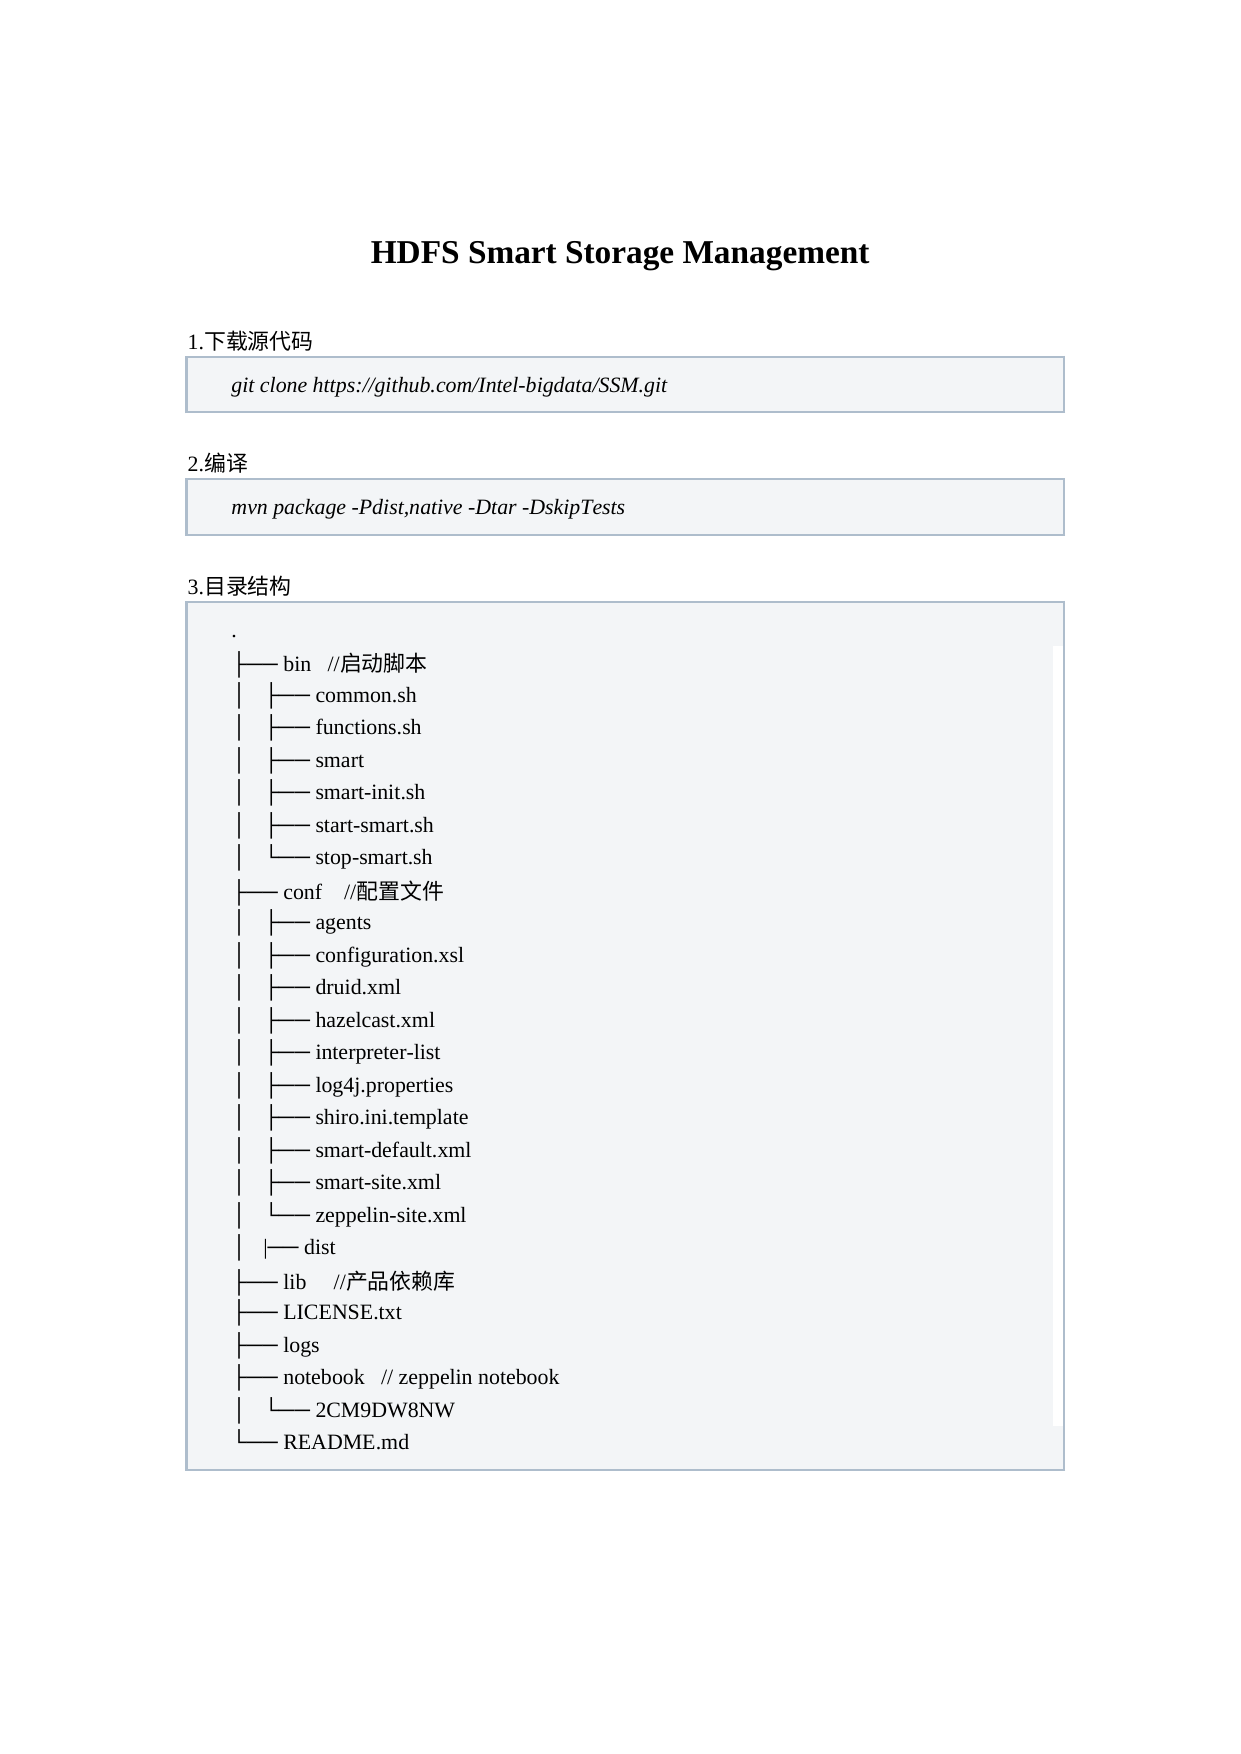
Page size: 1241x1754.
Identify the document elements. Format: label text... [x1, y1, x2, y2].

text │ ├── druid.xml [188, 971, 1053, 1003]
text ├── bin //启动脚本 [188, 646, 1053, 678]
text . [188, 603, 1063, 646]
text └── README.md [188, 1413, 1063, 1469]
text ├── logs [188, 1328, 1053, 1361]
text │ └── 2CM9DW8NW [188, 1393, 1053, 1413]
text ├── conf //配置文件 [188, 873, 1053, 906]
text mvn package -Pdist,native -Dtar -DskipTests [188, 480, 1063, 534]
text ├── LICENSE.txt [188, 1296, 1053, 1328]
text git clone https://github.com/Intel-bigdata/SSM.git [188, 358, 1063, 411]
text │ ├── common.sh [188, 678, 1053, 711]
text │ ├── agents [188, 906, 1053, 938]
text │ |── dist [188, 1231, 1053, 1263]
title HDFS Smart Storage Management [187, 219, 1053, 284]
text │ ├── shiro.ini.template [188, 1101, 1053, 1133]
text ├── lib //产品依赖库 [188, 1263, 1053, 1296]
text │ ├── smart-site.xml [188, 1166, 1053, 1198]
text │ ├── log4j.properties [188, 1068, 1053, 1101]
text │ ├── functions.sh [188, 711, 1053, 743]
text │ └── zeppelin-site.xml [188, 1198, 1053, 1231]
text 1.下载源代码 [187, 323, 1053, 356]
text │ ├── smart-init.sh [188, 776, 1053, 808]
text │ ├── configuration.xsl [188, 938, 1053, 971]
text │ └── stop-smart.sh [188, 841, 1053, 873]
text │ ├── smart [188, 743, 1053, 776]
text │ ├── smart-default.xml [188, 1133, 1053, 1166]
text 2.编译 [187, 446, 1053, 478]
text │ ├── start-smart.sh [188, 808, 1053, 841]
text │ ├── hazelcast.xml [188, 1003, 1053, 1036]
text │ ├── interpreter-list [188, 1036, 1053, 1068]
text ├── notebook // zeppelin notebook [188, 1361, 1053, 1393]
text 3.目录结构 [187, 568, 1053, 601]
